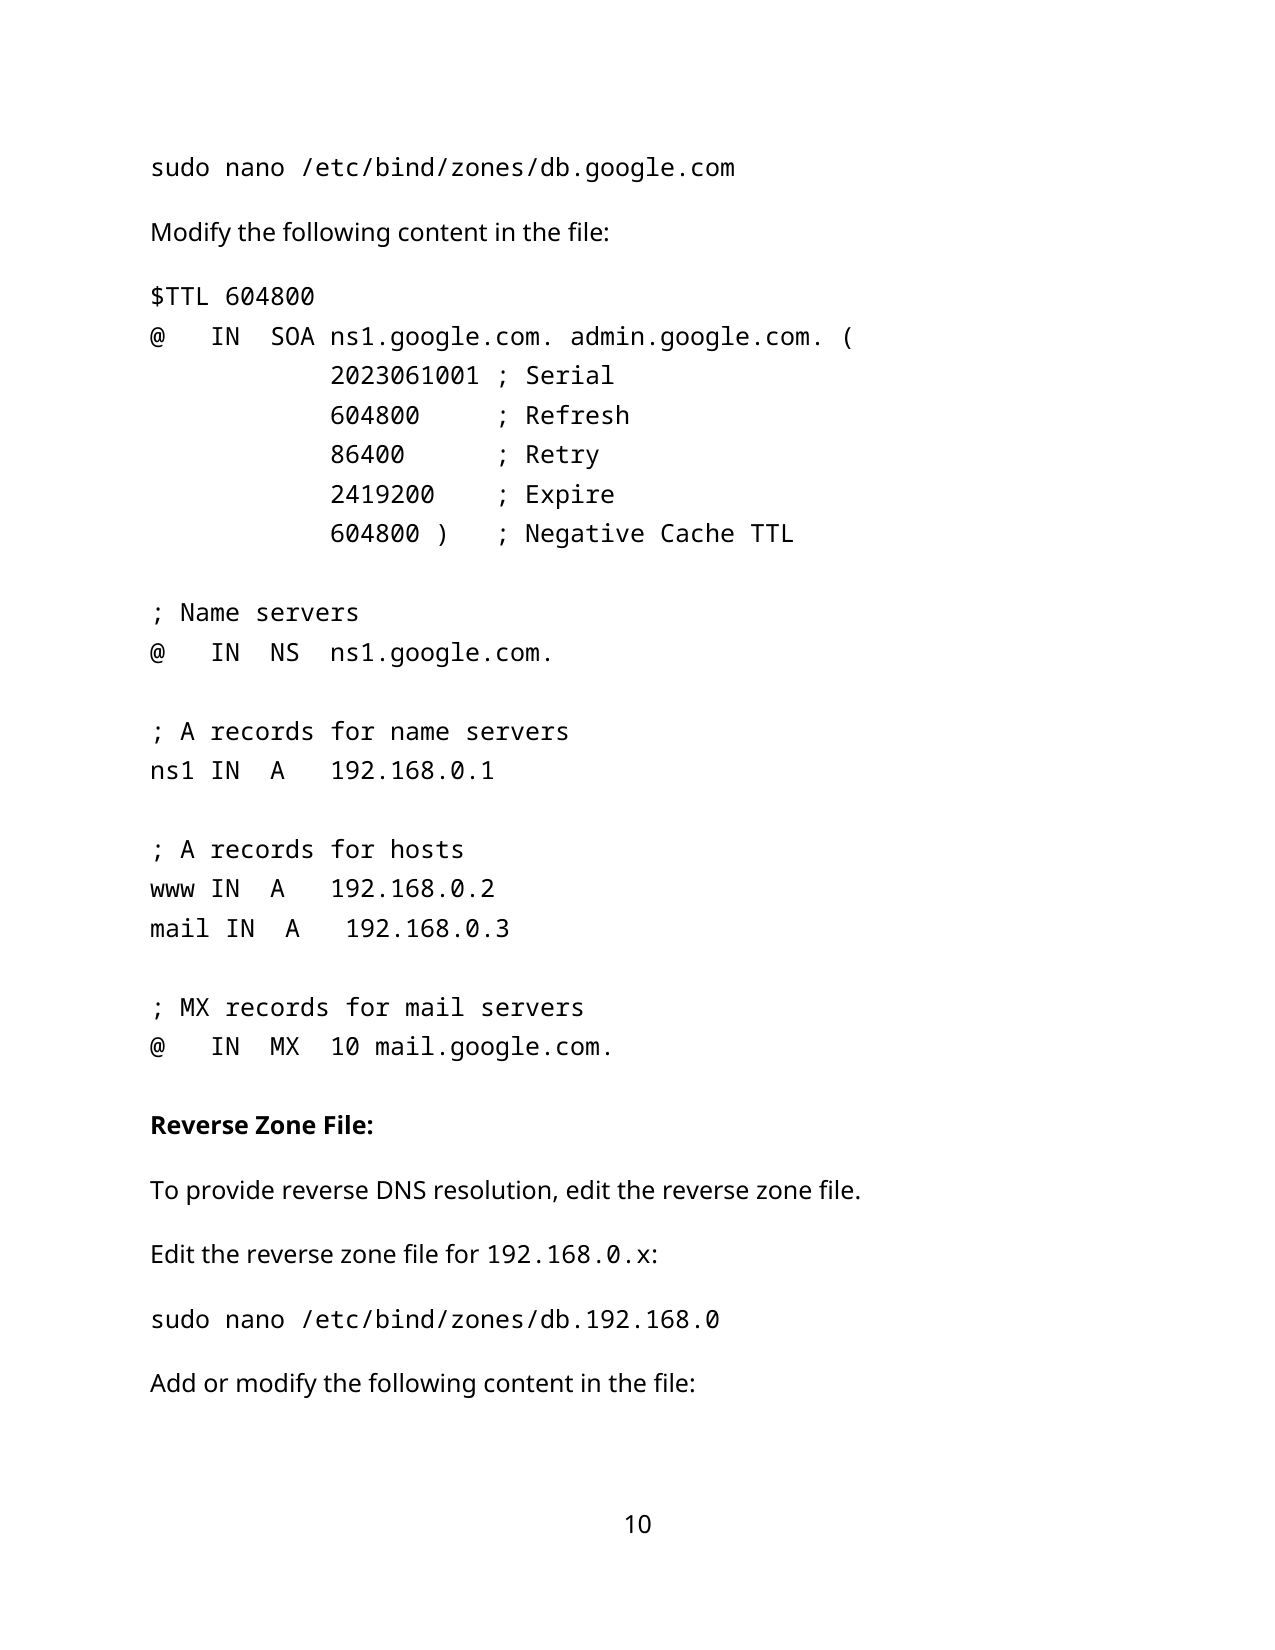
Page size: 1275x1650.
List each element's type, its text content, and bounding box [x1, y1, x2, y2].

text sudo nano /etc/bind/zones/db.192.168.0 [150, 1301, 1125, 1336]
text sudo nano /etc/bind/zones/db.google.com [150, 150, 1125, 184]
text Add or modify the following content in the file: [150, 1366, 1125, 1400]
text $TTL 604800 @ IN SOA ns1.google.com. admin.google.com. ( 2023061001 ; Serial 604800 ; Refresh 86400 ; Retry 2419200 ; Expire 604800 ) ; Negative Cache TTL ; Name servers @ IN NS ns1.google.com. ; A records for name servers ns1 IN A 192.168.0.1 ; A records for hosts www IN A 192.168.0.2 mail IN A 192.168.0.3 ; MX records for mail servers @ IN MX 10 mail.google.com. [150, 279, 1125, 1103]
text Reverse Zone File: [150, 1108, 1125, 1142]
text To provide reverse DNS resolution, edit the reverse zone file. [150, 1172, 1125, 1207]
text Modify the following content in the file: [150, 214, 1125, 248]
text Edit the reverse zone file for 192.168.0.x: [150, 1237, 1125, 1271]
